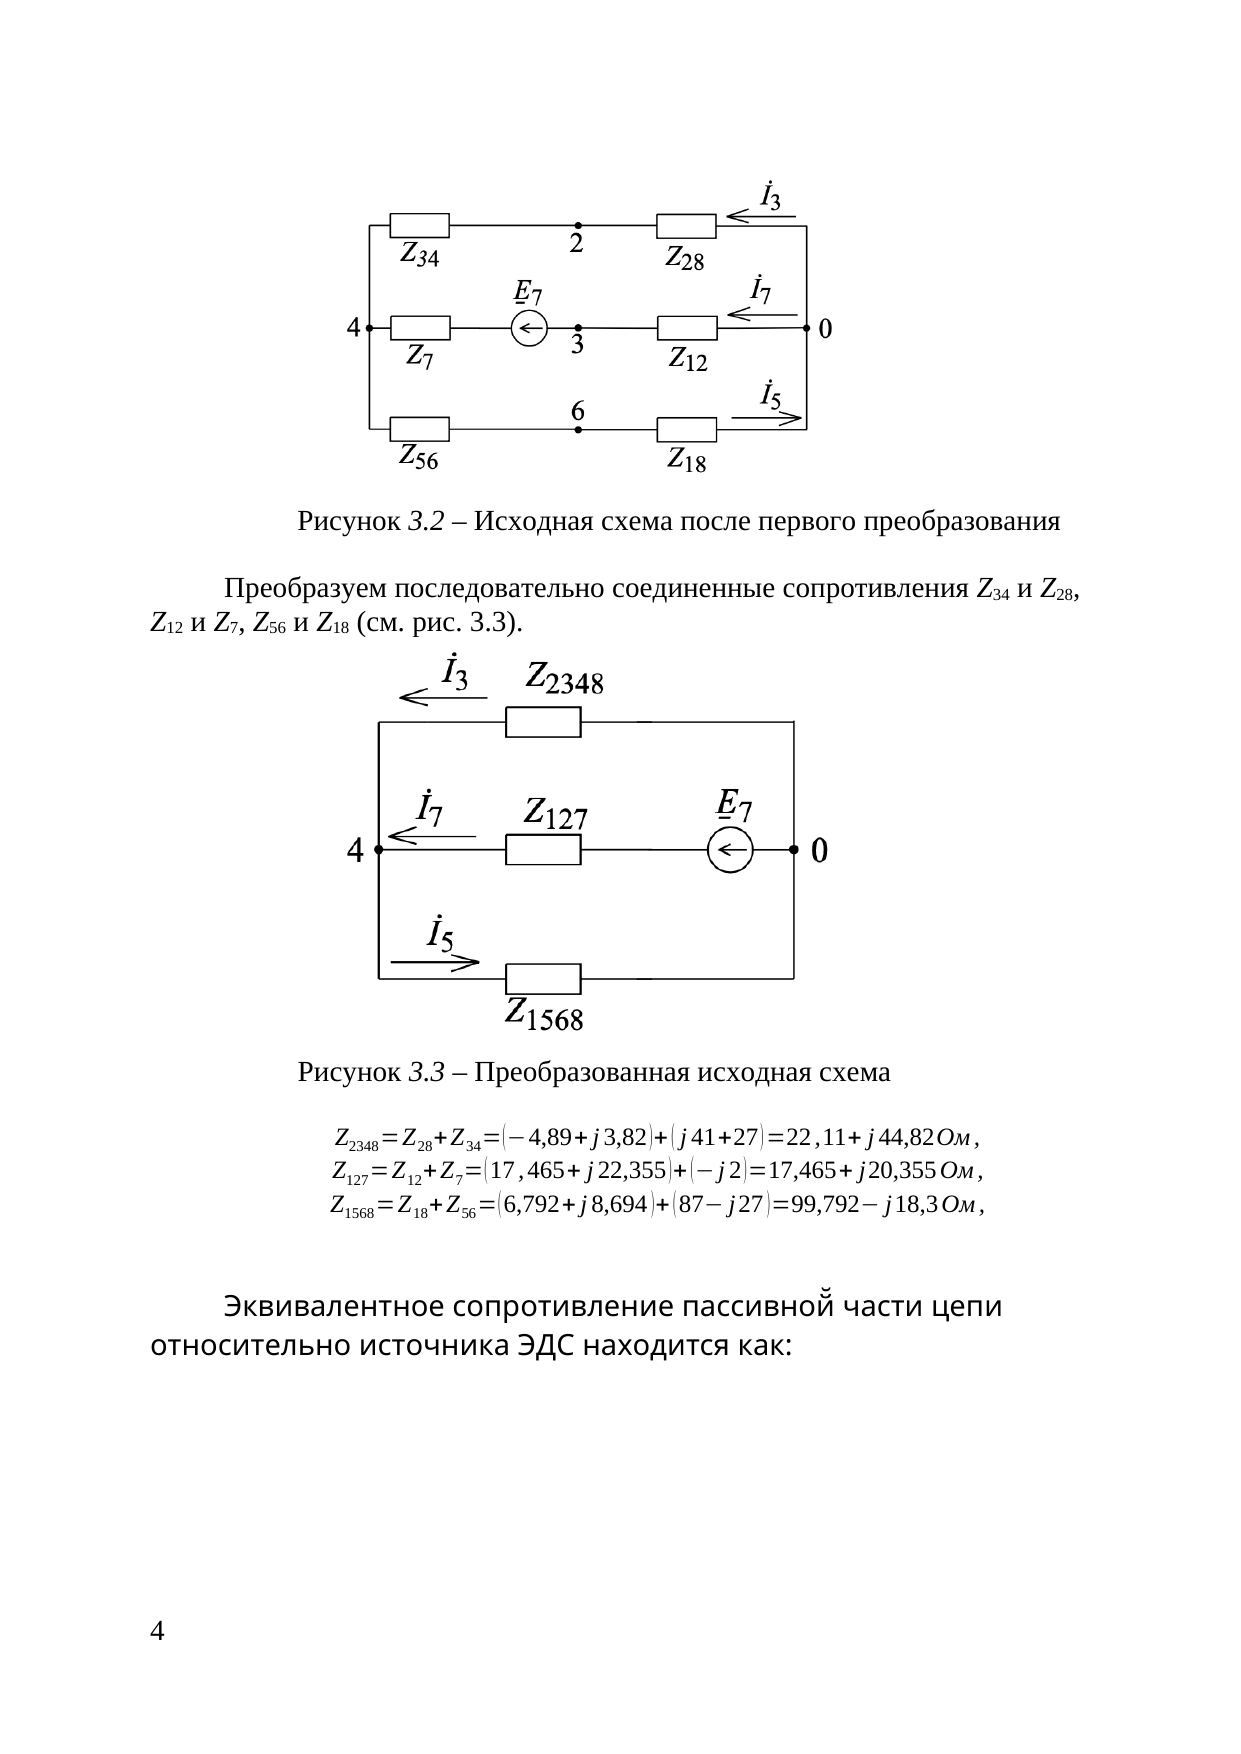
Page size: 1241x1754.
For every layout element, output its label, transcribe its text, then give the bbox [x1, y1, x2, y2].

picture [297, 150, 871, 504]
text Рисунок 3.3 – Преобразованная исходная схема [224, 1054, 1090, 1088]
text Преобразуем последовательно соединенные сопротивления Z34 и Z28, Z12 и Z7, Z56 и Z18 (см. рис. 3.3). [150, 571, 1090, 638]
text Эквивалентное сопротивление пассивной̆ части цепи относительно источника ЭДС находится как: [150, 1285, 1090, 1364]
picture [297, 637, 878, 1055]
text Рисунок 3.2 – Исходная схема после первого преобразования [150, 503, 1090, 537]
